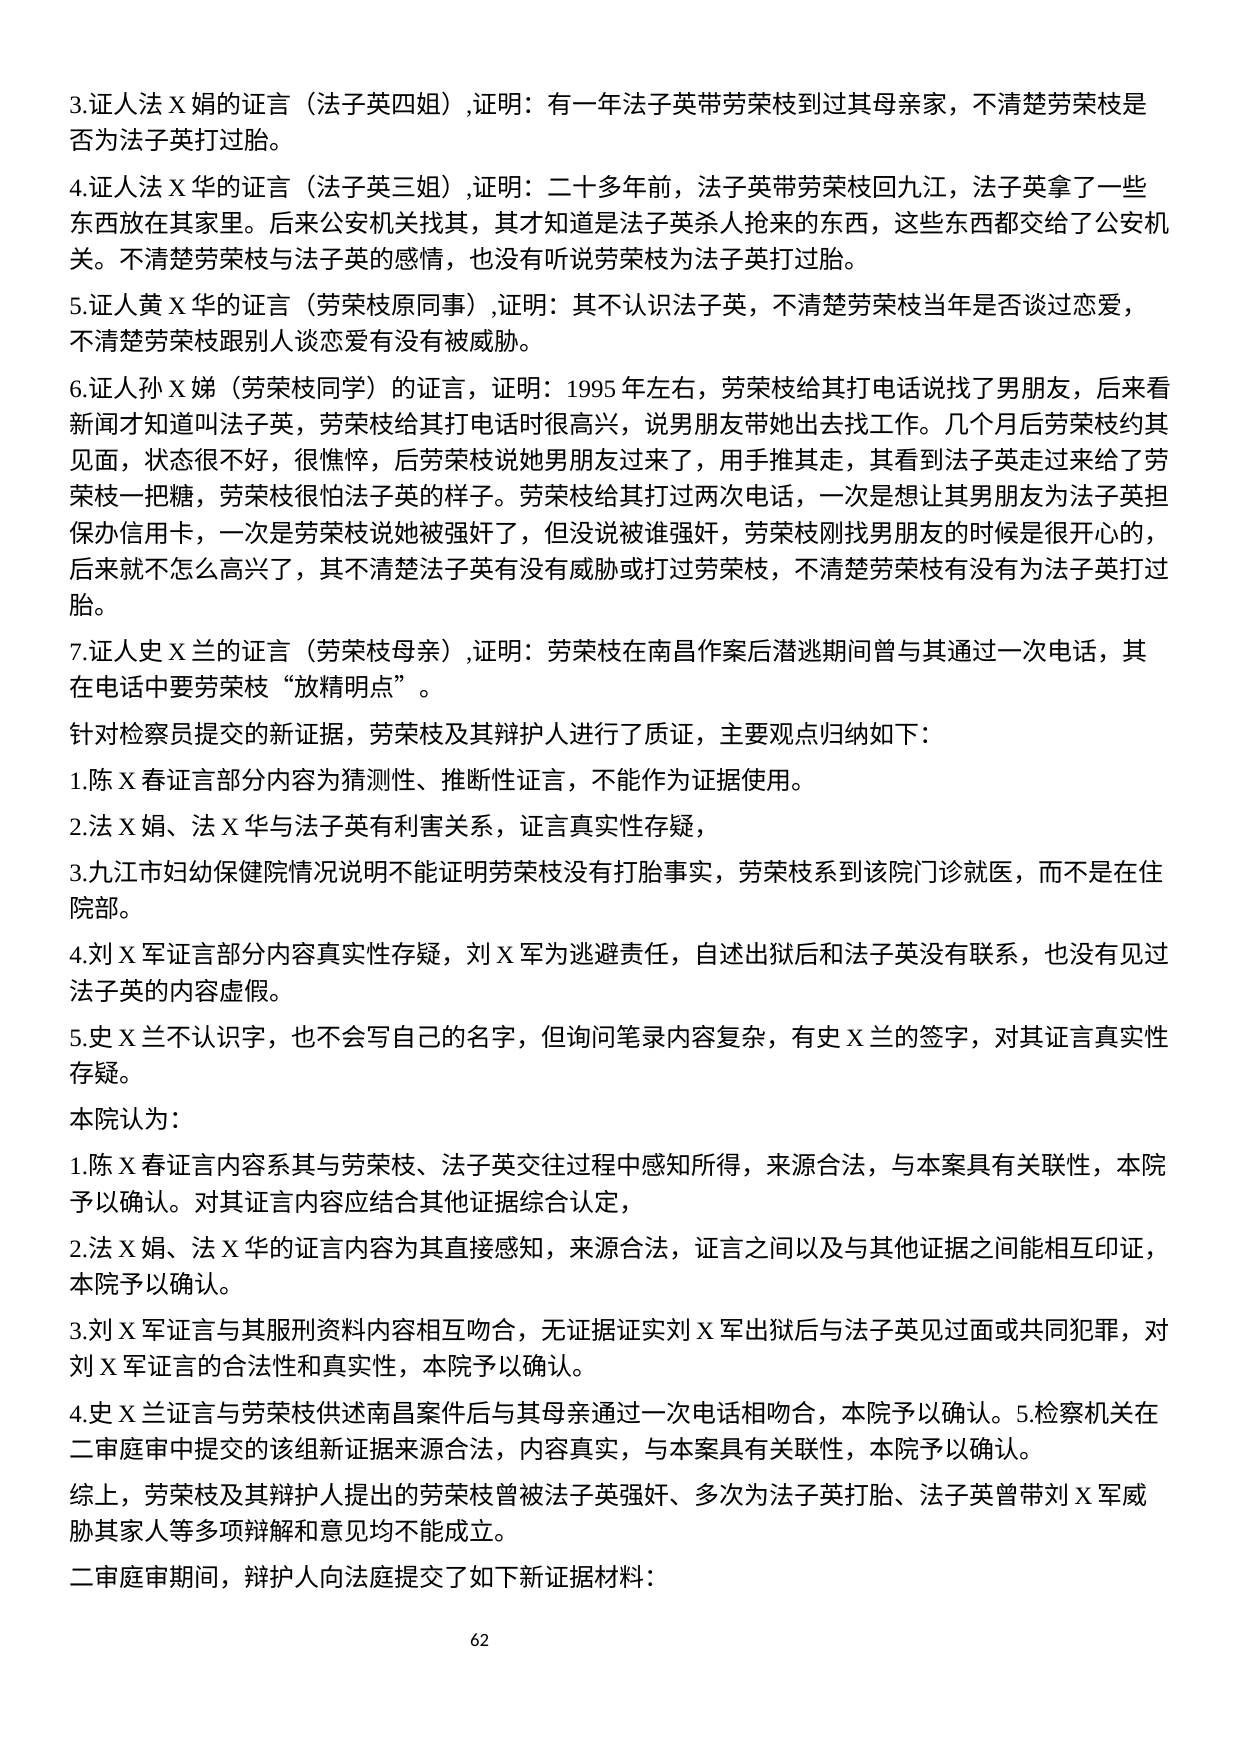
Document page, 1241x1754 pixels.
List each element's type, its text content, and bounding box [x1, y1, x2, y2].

text 1.陈X春证言内容系其与劳荣枝、法子英交往过程中感知所得，来源合法，与本案具有关联性，本院予以确认。对其证言内容应结合其他证据综合认定， [69, 1146, 1171, 1218]
text 2.法X娟、法X华的证言内容为其直接感知，来源合法，证言之间以及与其他证据之间能相互印证，本院予以确认。 [69, 1228, 1171, 1301]
text 4.证人法X华的证言（法子英三姐）,证明：二十多年前，法子英带劳荣枝回九江，法子英拿了一些东西放在其家里。后来公安机关找其，其才知道是法子英杀人抢来的东西，这些东西都交给了公安机关。不清楚劳荣枝与法子英的感情，也没有听说劳荣枝为法子英打过胎。 [69, 167, 1171, 276]
text 3.九江市妇幼保健院情况说明不能证明劳荣枝没有打胎事实，劳荣枝系到该院门诊就医，而不是在住院部。 [69, 852, 1171, 925]
text 4.史X兰证言与劳荣枝供述南昌案件后与其母亲通过一次电话相吻合，本院予以确认。5.检察机关在二审庭审中提交的该组新证据来源合法，内容真实，与本案具有关联性，本院予以确认。 [69, 1393, 1171, 1466]
text 3.证人法X娟的证言（法子英四姐）,证明：有一年法子英带劳荣枝到过其母亲家，不清楚劳荣枝是否为法子英打过胎。 [69, 84, 1171, 157]
text 7.证人史X兰的证言（劳荣枝母亲）,证明：劳荣枝在南昌作案后潜逃期间曾与其通过一次电话，其在电话中要劳荣枝“放精明点”。 [69, 632, 1171, 704]
text 3.刘X军证言与其服刑资料内容相互吻合，无证据证实刘X军出狱后与法子英见过面或共同犯罪，对刘X军证言的合法性和真实性，本院予以确认。 [69, 1311, 1171, 1383]
text 4.刘X军证言部分内容真实性存疑，刘X军为逃避责任，自述出狱后和法子英没有联系，也没有见过法子英的内容虚假。 [69, 935, 1171, 1007]
text 5.史X兰不认识字，也不会写自己的名字，但询问笔录内容复杂，有史X兰的签字，对其证言真实性存疑。 [69, 1017, 1171, 1090]
text 综上，劳荣枝及其辩护人提出的劳荣枝曾被法子英强奸、多次为法子英打胎、法子英曾带刘X军威胁其家人等多项辩解和意见均不能成立。 [69, 1475, 1171, 1548]
text 2.法X娟、法X华与法子英有利害关系，证言真实性存疑， [69, 806, 1171, 843]
text 5.证人黄X华的证言（劳荣枝原同事）,证明：其不认识法子英，不清楚劳荣枝当年是否谈过恋爱，不清楚劳荣枝跟别人谈恋爱有没有被威胁。 [69, 286, 1171, 358]
text 针对检察员提交的新证据，劳荣枝及其辩护人进行了质证，主要观点归纳如下： [69, 714, 1171, 750]
text 6.证人孙X娣（劳荣枝同学）的证言，证明：1995年左右，劳荣枝给其打电话说找了男朋友，后来看新闻才知道叫法子英，劳荣枝给其打电话时很高兴，说男朋友带她出去找工作。几个月后劳荣枝约其见面，状态很不好，很憔悴，后劳荣枝说她男朋友过来了，用手推其走，其看到法子英走过来给了劳荣枝一把糖，劳荣枝很怕法子英的样子。劳荣枝给其打过两次电话，一次是想让其男朋友为法子英担保办信用卡，一次是劳荣枝说她被强奸了，但没说被谁强奸，劳荣枝刚找男朋友的时候是很开心的，后来就不怎么高兴了，其不清楚法子英有没有威胁或打过劳荣枝，不清楚劳荣枝有没有为法子英打过胎。 [69, 368, 1171, 622]
text 本院认为： [69, 1100, 1171, 1136]
text 1.陈X春证言部分内容为猜测性、推断性证言，不能作为证据使用。 [69, 760, 1171, 796]
text 二审庭审期间，辩护人向法庭提交了如下新证据材料： [69, 1558, 1171, 1594]
